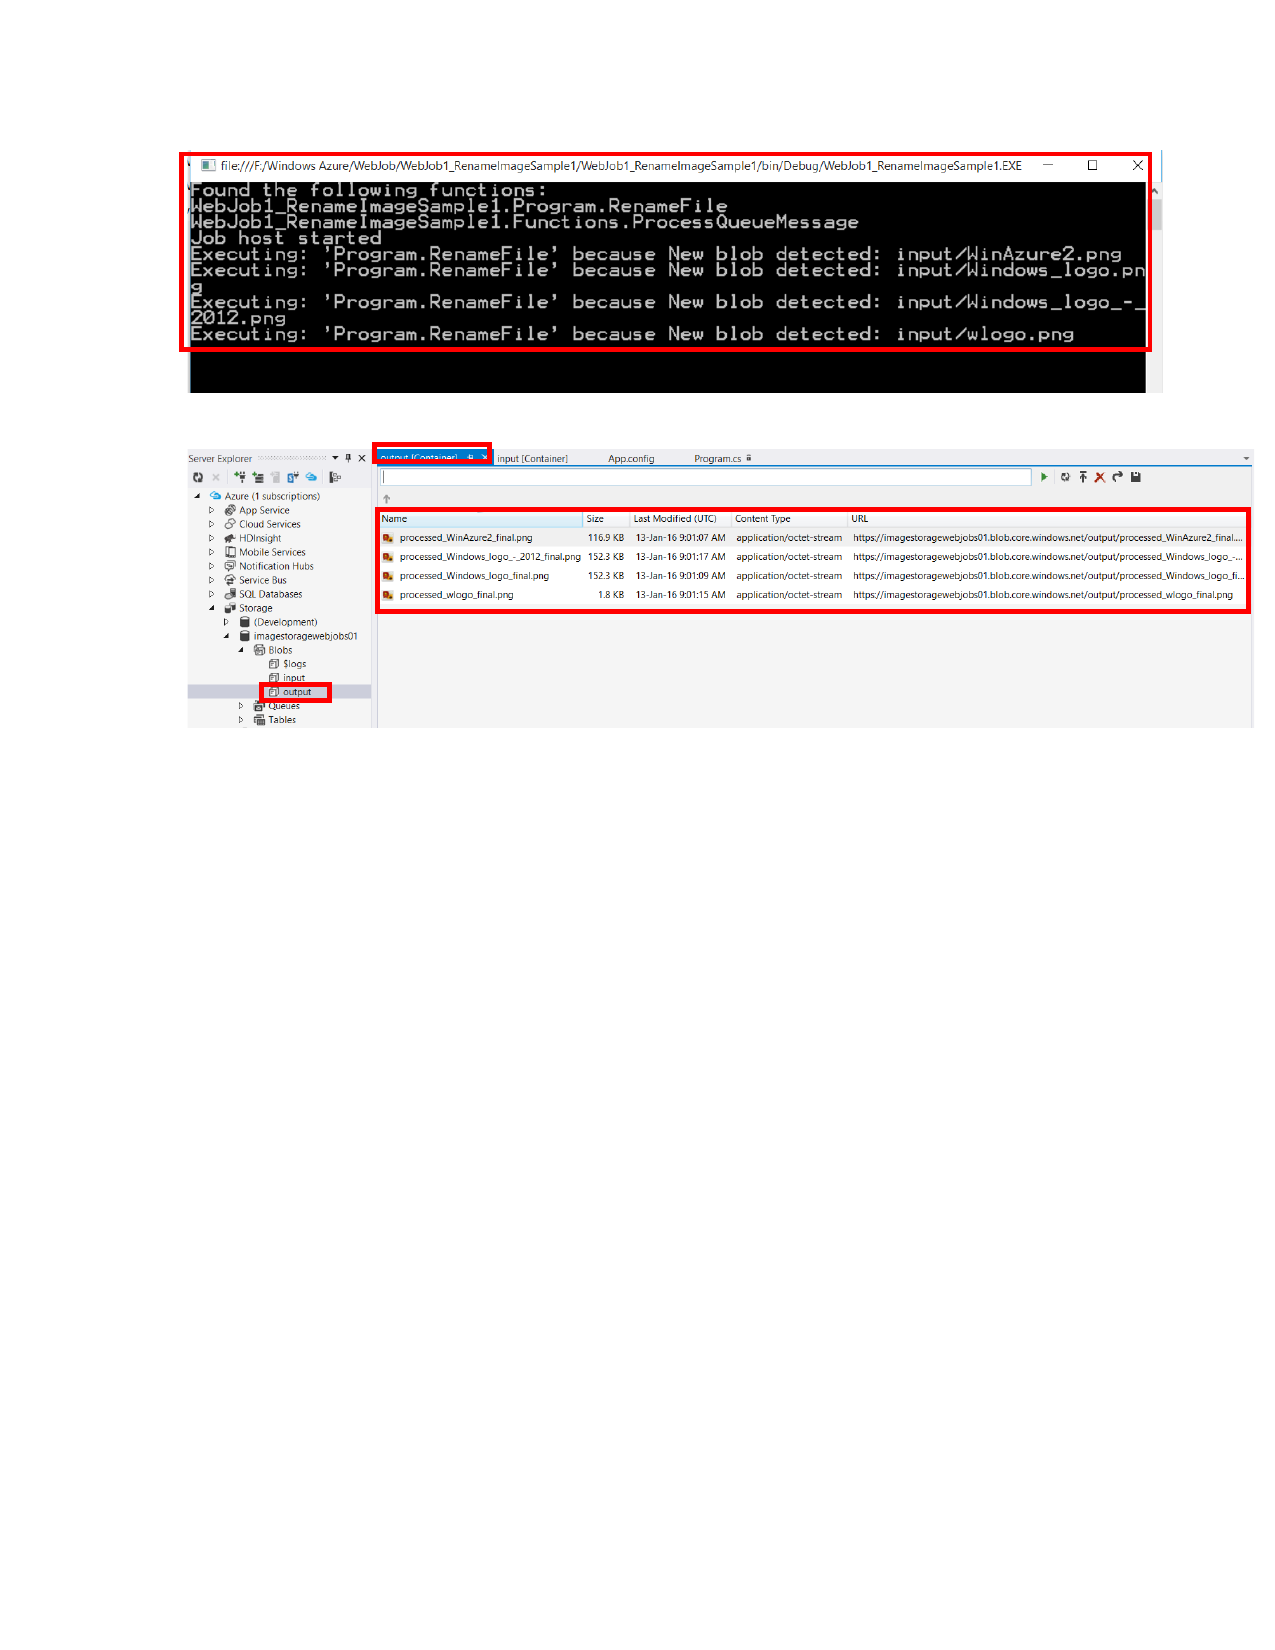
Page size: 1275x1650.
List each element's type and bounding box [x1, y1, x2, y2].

picture [187, 449, 1255, 728]
picture [377, 449, 487, 459]
picture [187, 150, 1163, 393]
picture [187, 156, 1148, 347]
